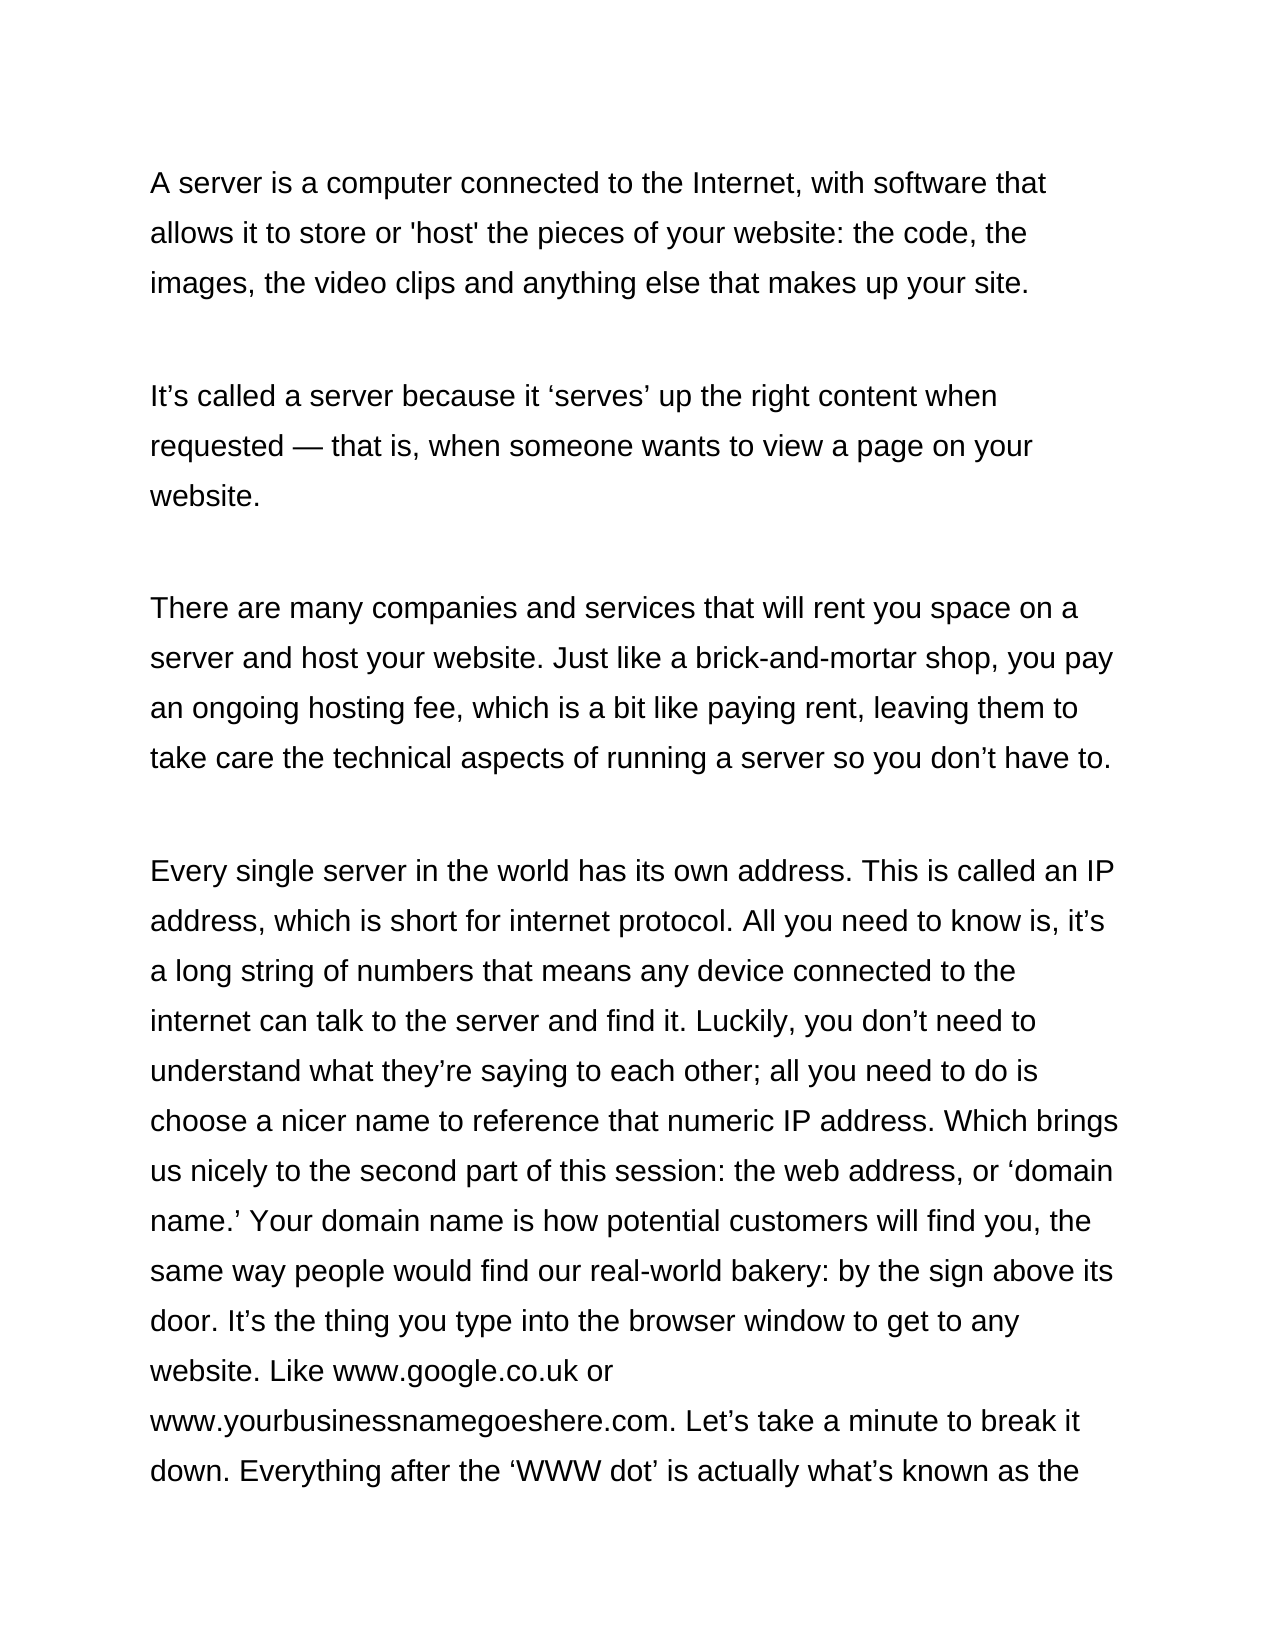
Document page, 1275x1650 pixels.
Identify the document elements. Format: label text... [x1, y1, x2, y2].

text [150, 837, 1125, 1487]
text A server is a computer connected to the Internet, with software that allows it to store or 'host' the pieces of your website: the code, the images, the video clips and anything else that makes up your site. [150, 150, 1125, 300]
text It’s called a server because it ‘serves’ up the right content when requested — that is, when someone wants to view a page on your website. [150, 362, 1125, 512]
text There are many companies and services that will rent you space on a server and host your website. Just like a brick-and-mortar shop, you pay an ongoing hosting fee, which is a bit like paying rent, leaving them to take care the technical aspects of running a server so you don’t have to. [150, 575, 1125, 775]
